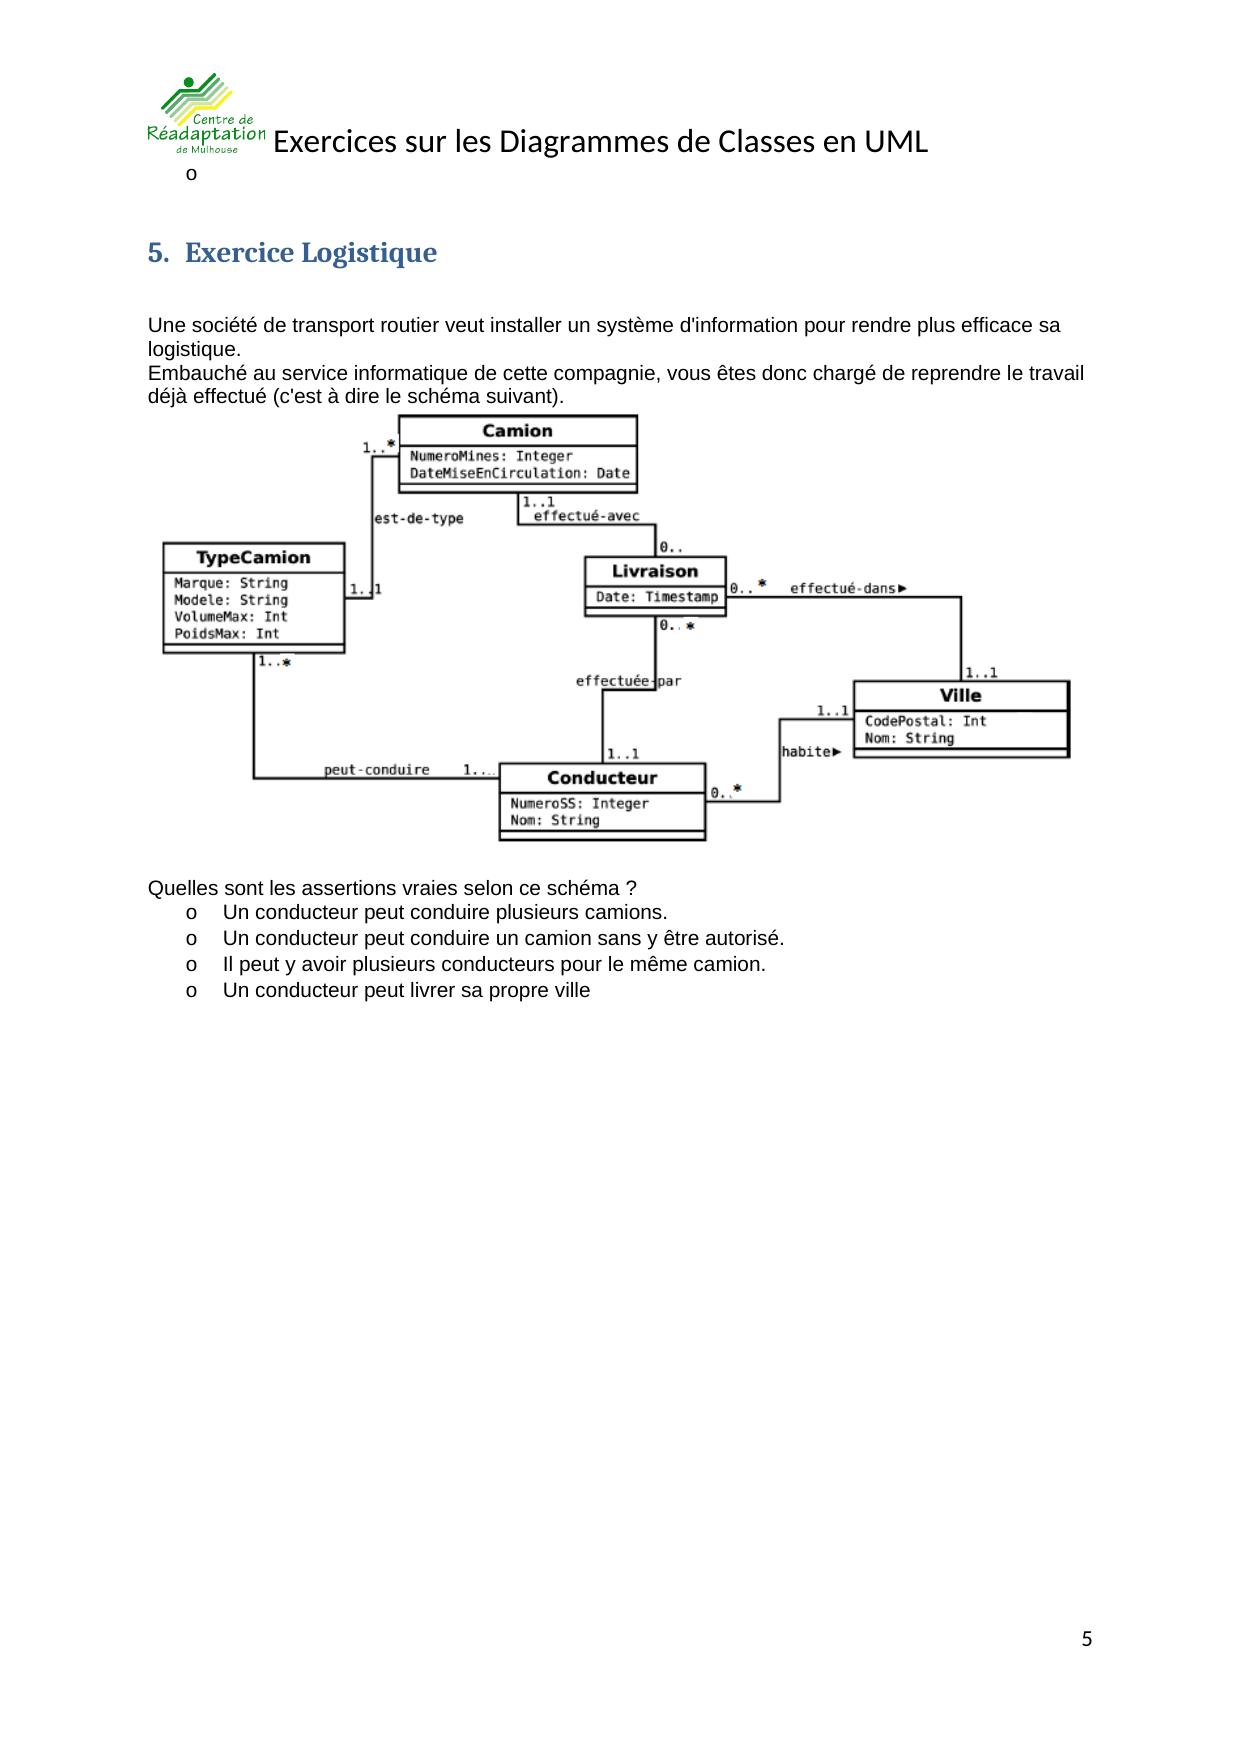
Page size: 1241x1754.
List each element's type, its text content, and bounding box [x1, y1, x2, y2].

text Quelles sont les assertions vraies selon ce schéma ? [148, 876, 1093, 900]
list Un conducteur peut livrer sa propre ville [185, 977, 1093, 1003]
picture [147, 408, 1093, 852]
subtitle Exercice Logistique [148, 236, 1093, 270]
list Il peut y avoir plusieurs conducteurs pour le même camion. [185, 952, 1093, 977]
text Une société de transport routier veut installer un système d'information pour rendre plus efficace sa logistique. [148, 312, 1093, 360]
text Embauché au service informatique de cette compagnie, vous êtes donc chargé de reprendre le travail déjà effectué (c'est à dire le schéma suivant). [148, 360, 1093, 408]
picture [147, 73, 266, 153]
list Un conducteur peut conduire un camion sans y être autorisé. [185, 926, 1093, 952]
list Un conducteur peut conduire plusieurs camions. [185, 900, 1093, 926]
